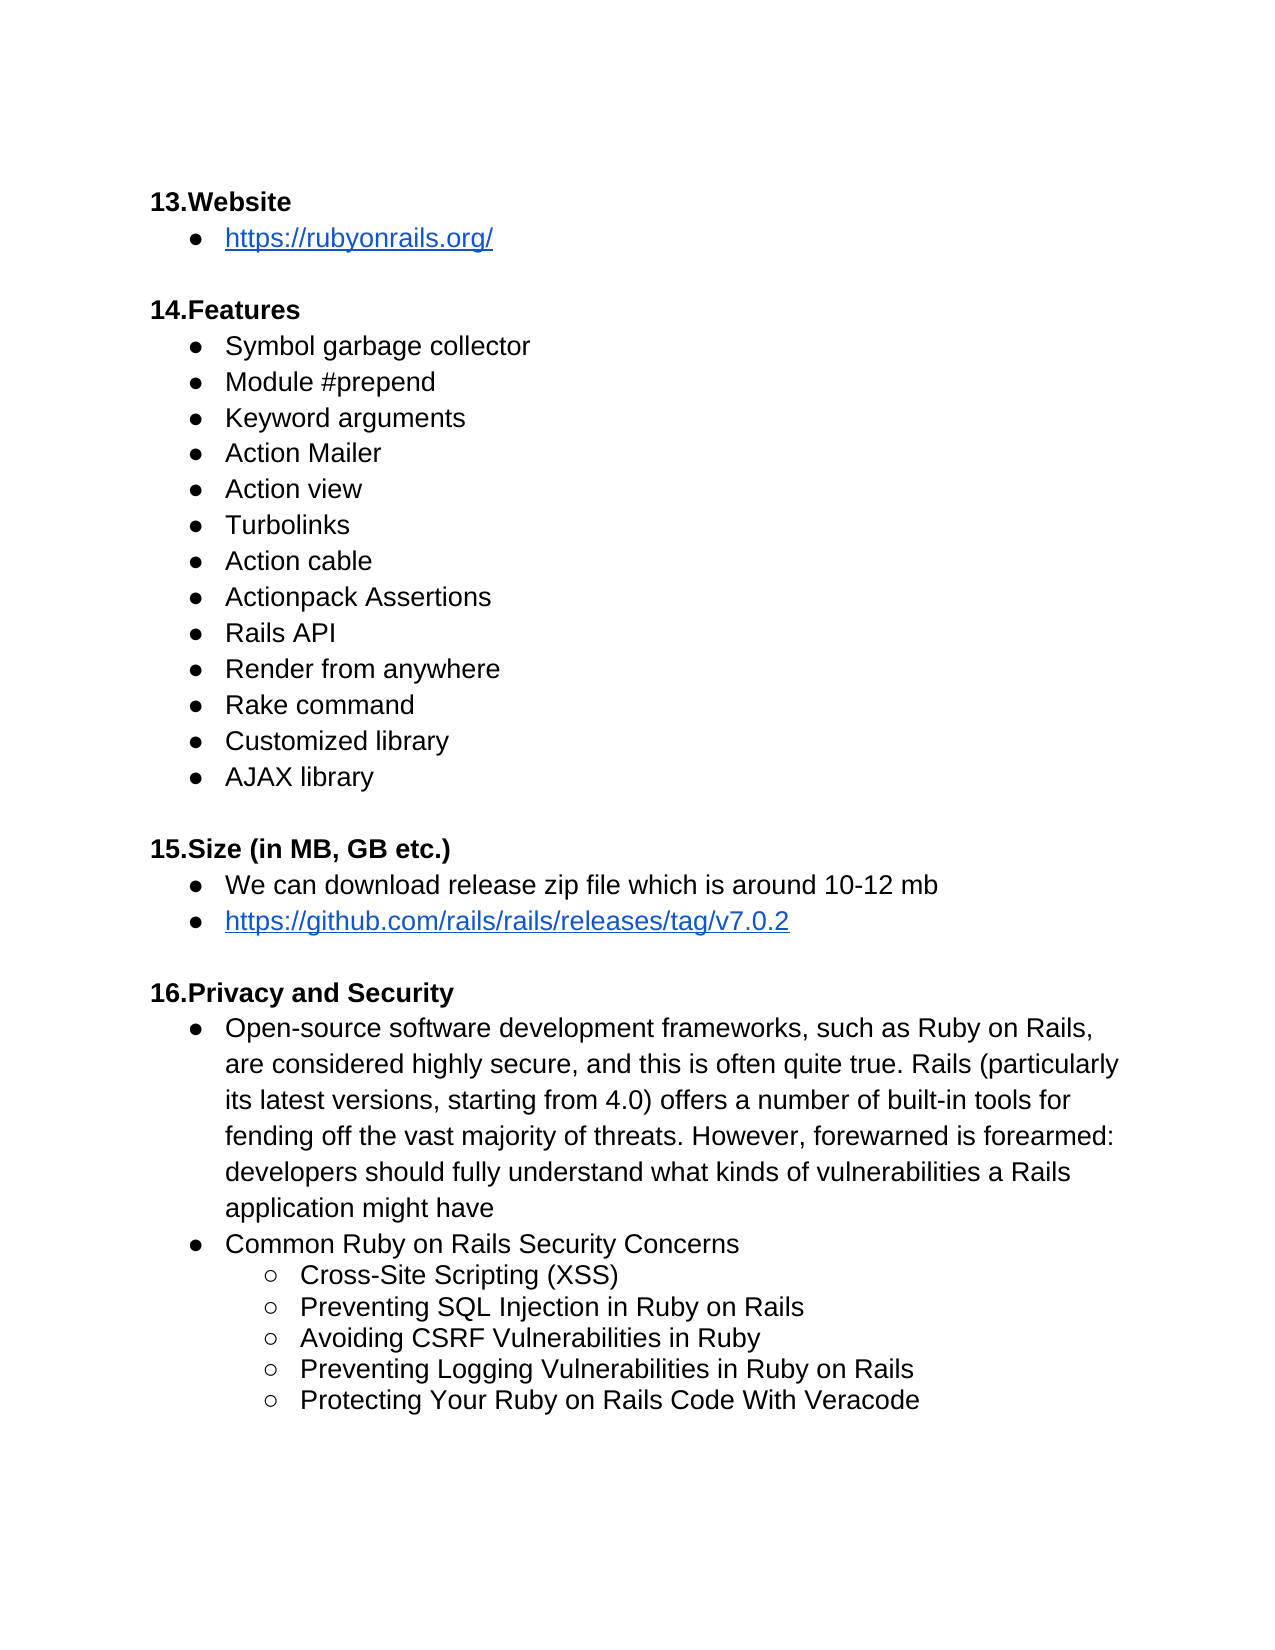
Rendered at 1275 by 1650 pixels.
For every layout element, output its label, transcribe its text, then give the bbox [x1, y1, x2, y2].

list https://github.com/rails/rails/releases/tag/v7.0.2 [187, 905, 1125, 936]
text 16.Privacy and Security [150, 977, 1125, 1008]
list Open-source software development frameworks, such as Ruby on Rails, are considered highly secure, and this is often quite true. Rails (particularly its latest versions, starting from 4.0) offers a number of built-in tools for fending off the vast majority of threats. However, forewarned is forearmed: developers should fully understand what kinds of vulnerabilities a Rails application might have [187, 1012, 1125, 1223]
list We can download release zip file which is around 10-12 mb [187, 869, 1125, 900]
list Customized library [187, 725, 1125, 756]
list https://rubyonrails.org/ [187, 222, 1125, 253]
list Cross-Site Scripting (XSS) [262, 1259, 1125, 1291]
list Action view [187, 473, 1125, 505]
list Action Mailer [187, 437, 1125, 469]
list Actionpack Assertions [187, 581, 1125, 612]
list Render from anywhere [187, 653, 1125, 684]
list Preventing Logging Vulnerabilities in Ruby on Rails [262, 1353, 1125, 1384]
text 14.Features [150, 294, 1125, 325]
list Rails API [187, 617, 1125, 648]
list Module #prepend [187, 366, 1125, 397]
list Protecting Your Ruby on Rails Code With Veracode [262, 1384, 1125, 1416]
list AJAX library [187, 761, 1125, 792]
text 13.Website [150, 186, 1125, 217]
list Symbol garbage collector [187, 330, 1125, 361]
list Avoiding CSRF Vulnerabilities in Ruby [262, 1322, 1125, 1353]
list Common Ruby on Rails Security Concerns [187, 1228, 1125, 1259]
list Keyword arguments [187, 402, 1125, 433]
list Turbolinks [187, 509, 1125, 541]
text 15.Size (in MB, GB etc.) [150, 833, 1125, 864]
list Preventing SQL Injection in Ruby on Rails [262, 1291, 1125, 1322]
list Rake command [187, 689, 1125, 720]
list Action cable [187, 545, 1125, 577]
